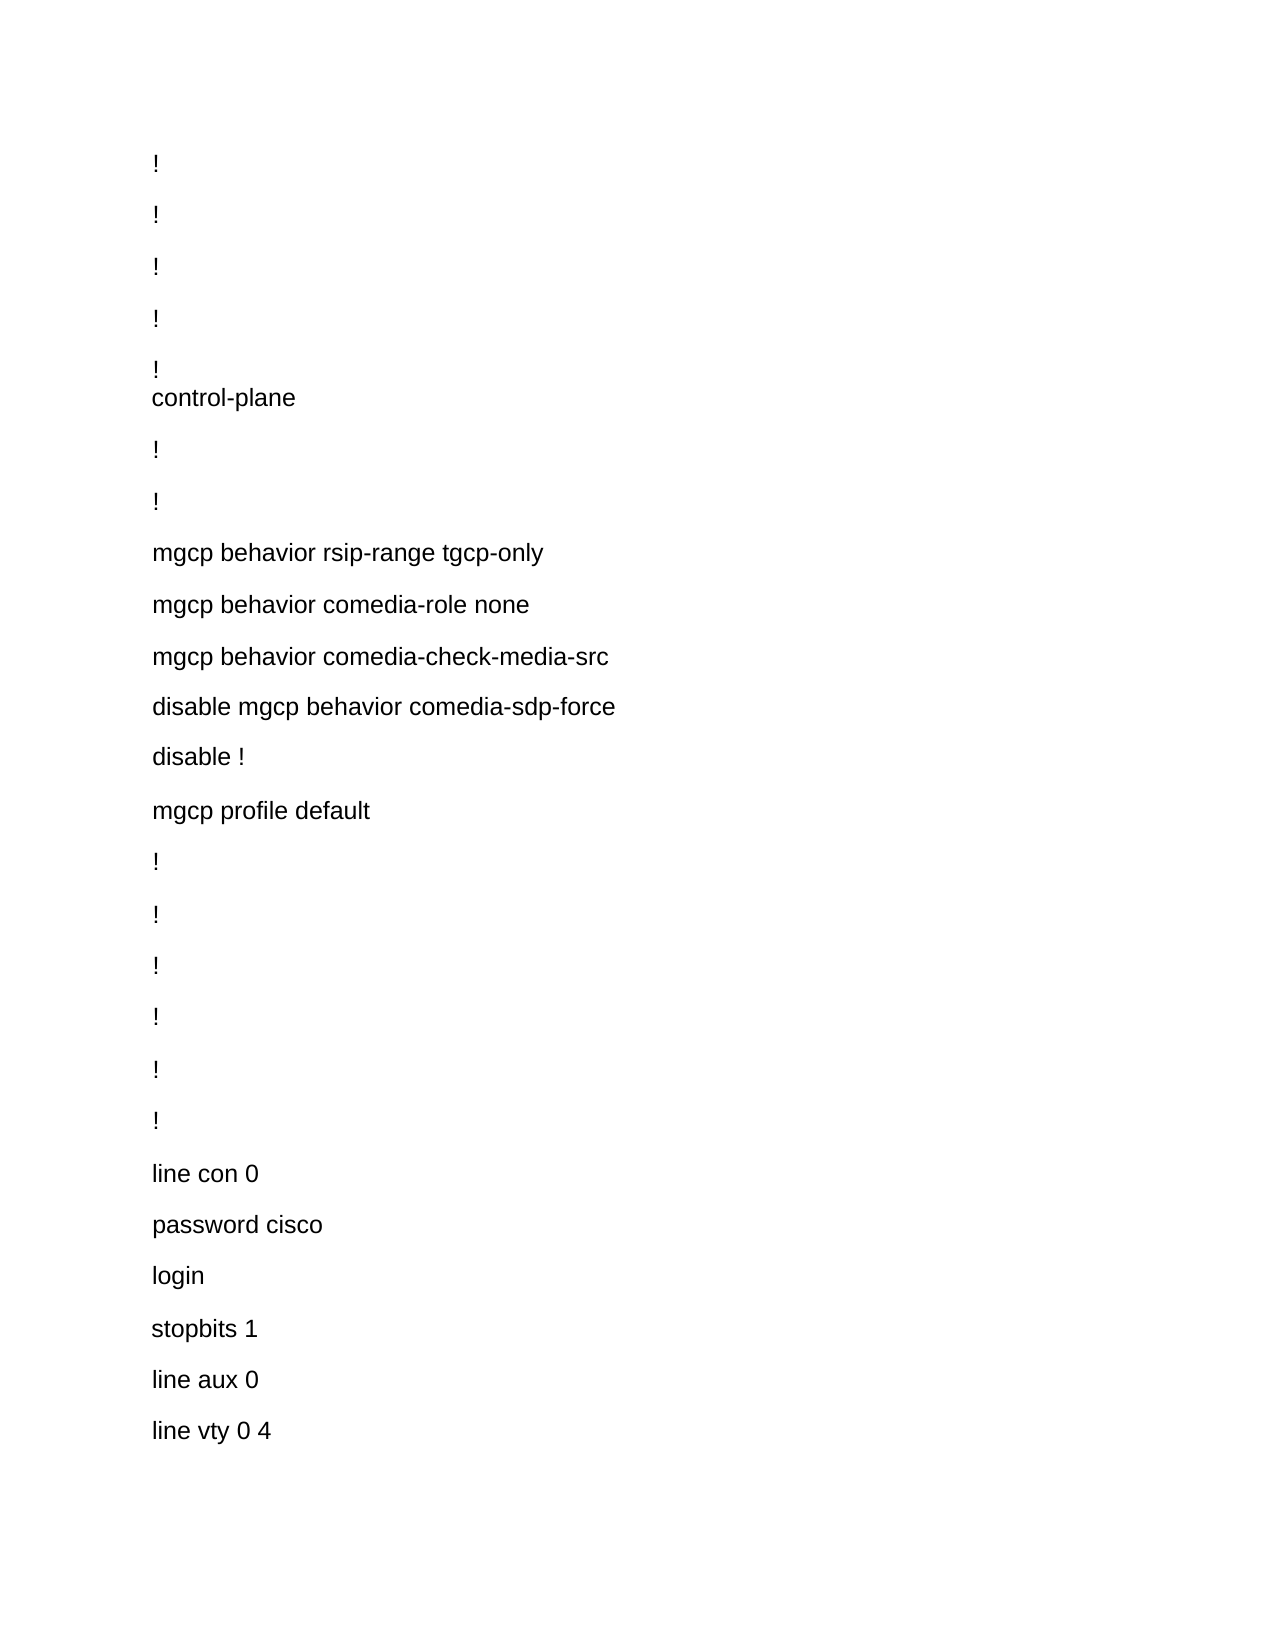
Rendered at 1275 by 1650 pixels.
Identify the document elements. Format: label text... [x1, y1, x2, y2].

text ! [152, 252, 1124, 281]
text ! [152, 1106, 1124, 1135]
text password cisco [152, 1210, 1124, 1238]
text line aux 0 [152, 1365, 1124, 1393]
text ! [152, 303, 1124, 332]
text ! [152, 847, 1124, 876]
text stopbits 1 [151, 1314, 1124, 1342]
text ! [152, 487, 1124, 516]
text mgcp behavior comedia-role none [152, 589, 1124, 618]
text mgcp profile default [152, 796, 1124, 825]
text ! [152, 148, 1124, 177]
text ! [152, 900, 1124, 929]
text ! [152, 951, 1124, 980]
text ! [152, 1055, 1124, 1084]
text mgcp behavior comedia-check-media-src disable mgcp behavior comedia-sdp-force disable ! [152, 642, 687, 771]
text ! [152, 200, 1124, 228]
text ! [152, 1002, 1124, 1031]
text line con 0 [152, 1159, 1124, 1187]
text mgcp behavior rsip-range tgcp-only [152, 538, 1124, 567]
text control-plane [151, 383, 1124, 412]
text login [152, 1261, 1124, 1290]
text ! [152, 355, 1124, 383]
text line vty 0 4 [152, 1416, 1124, 1445]
text ! [152, 434, 1124, 463]
